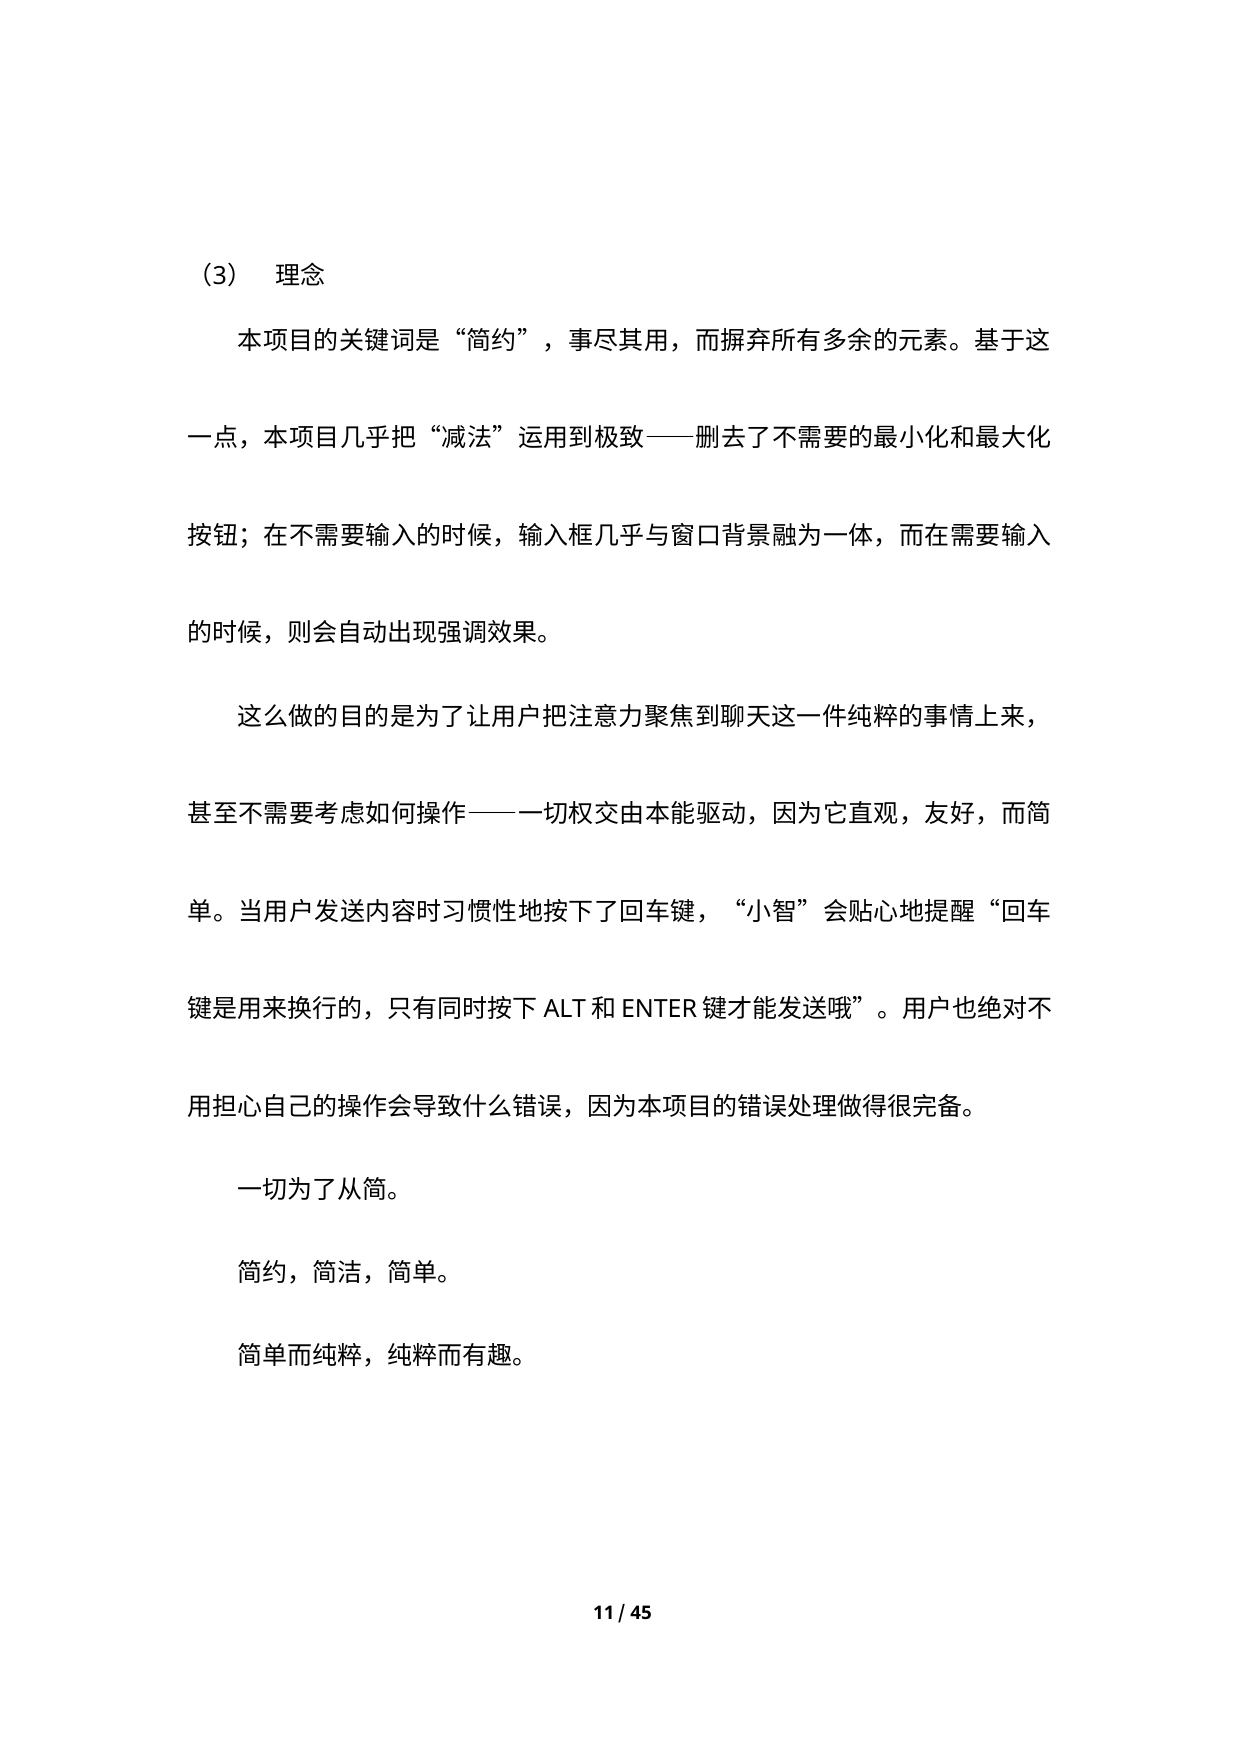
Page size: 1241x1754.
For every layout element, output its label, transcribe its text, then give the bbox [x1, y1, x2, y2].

text 简约，简洁，简单。 [187, 1238, 1053, 1303]
text 一切为了从简。 [187, 1155, 1053, 1220]
text 本项目的关键词是“简约”，事尽其用，而摒弃所有多余的元素。基于这一点，本项目几乎把“减法”运用到极致——删去了不需要的最小化和最大化按钮；在不需要输入的时候，输入框几乎与窗口背景融为一体，而在需要输入的时候，则会自动出现强调效果。 [187, 306, 1053, 663]
list 理念 [187, 241, 1053, 306]
text 简单而纯粹，纯粹而有趣。 [187, 1321, 1053, 1386]
text 这么做的目的是为了让用户把注意力聚焦到聊天这一件纯粹的事情上来，甚至不需要考虑如何操作——一切权交由本能驱动，因为它直观，友好，而简单。当用户发送内容时习惯性地按下了回车键，“小智”会贴心地提醒“回车键是用来换行的，只有同时按下ALT和ENTER键才能发送哦”。用户也绝对不用担心自己的操作会导致什么错误，因为本项目的错误处理做得很完备。 [187, 682, 1053, 1137]
